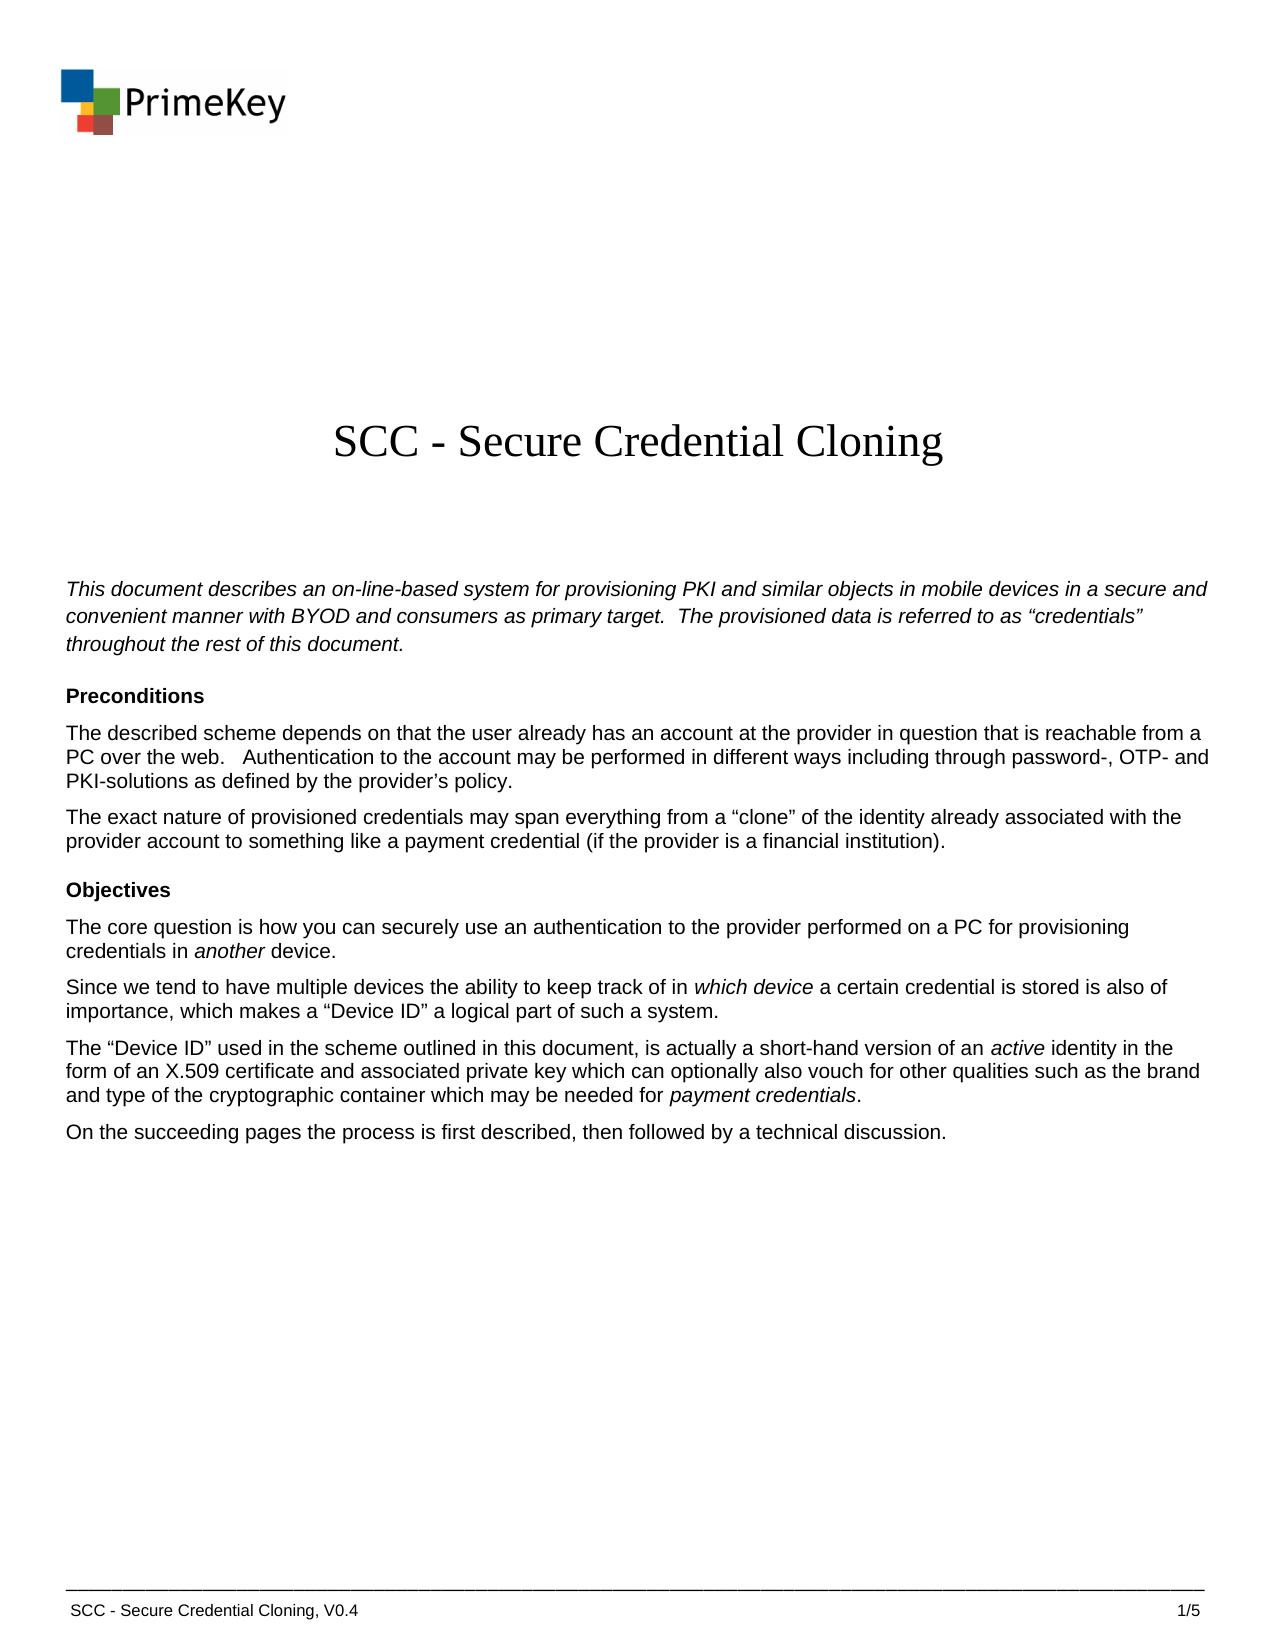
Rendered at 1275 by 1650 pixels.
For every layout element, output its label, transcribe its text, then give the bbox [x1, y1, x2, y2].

picture [59, 68, 287, 137]
text On the succeeding pages the process is first described, then followed by a technical discussion. [66, 1120, 1211, 1144]
text Objectives [66, 878, 1211, 902]
text Preconditions [66, 684, 1211, 708]
text The described scheme depends on that the user already has an account at the provider in question that is reachable from a PC over the web. Authentication to the account may be performed in different ways including through password-, OTP- and PKI-solutions as defined by the provider’s policy. [66, 721, 1211, 793]
text SCC - Secure Credential Cloning [66, 414, 1211, 467]
text The “Device ID” used in the scheme outlined in this document, is actually a short-hand version of an active identity in the form of an X.509 certificate and associated private key which can optionally also vouch for other qualities such as the brand and type of the cryptographic container which may be needed for payment credentials. [66, 1035, 1211, 1107]
text The exact nature of provisioned credentials may span everything from a “clone” of the identity already associated with the provider account to something like a payment credential (if the provider is a financial institution). [66, 805, 1211, 853]
text This document describes an on-line-based system for provisioning PKI and similar objects in mobile devices in a secure and convenient manner with BYOD and consumers as primary target. The provisioned data is referred to as “credentials” throughout the rest of this document. [66, 577, 1211, 656]
text The core question is how you can securely use an authentication to the provider performed on a PC for provisioning credentials in another device. [66, 914, 1211, 962]
text Since we tend to have multiple devices the ability to keep track of in which device a certain credential is stored is also of importance, which makes a “Device ID” a logical part of such a system. [66, 975, 1211, 1023]
